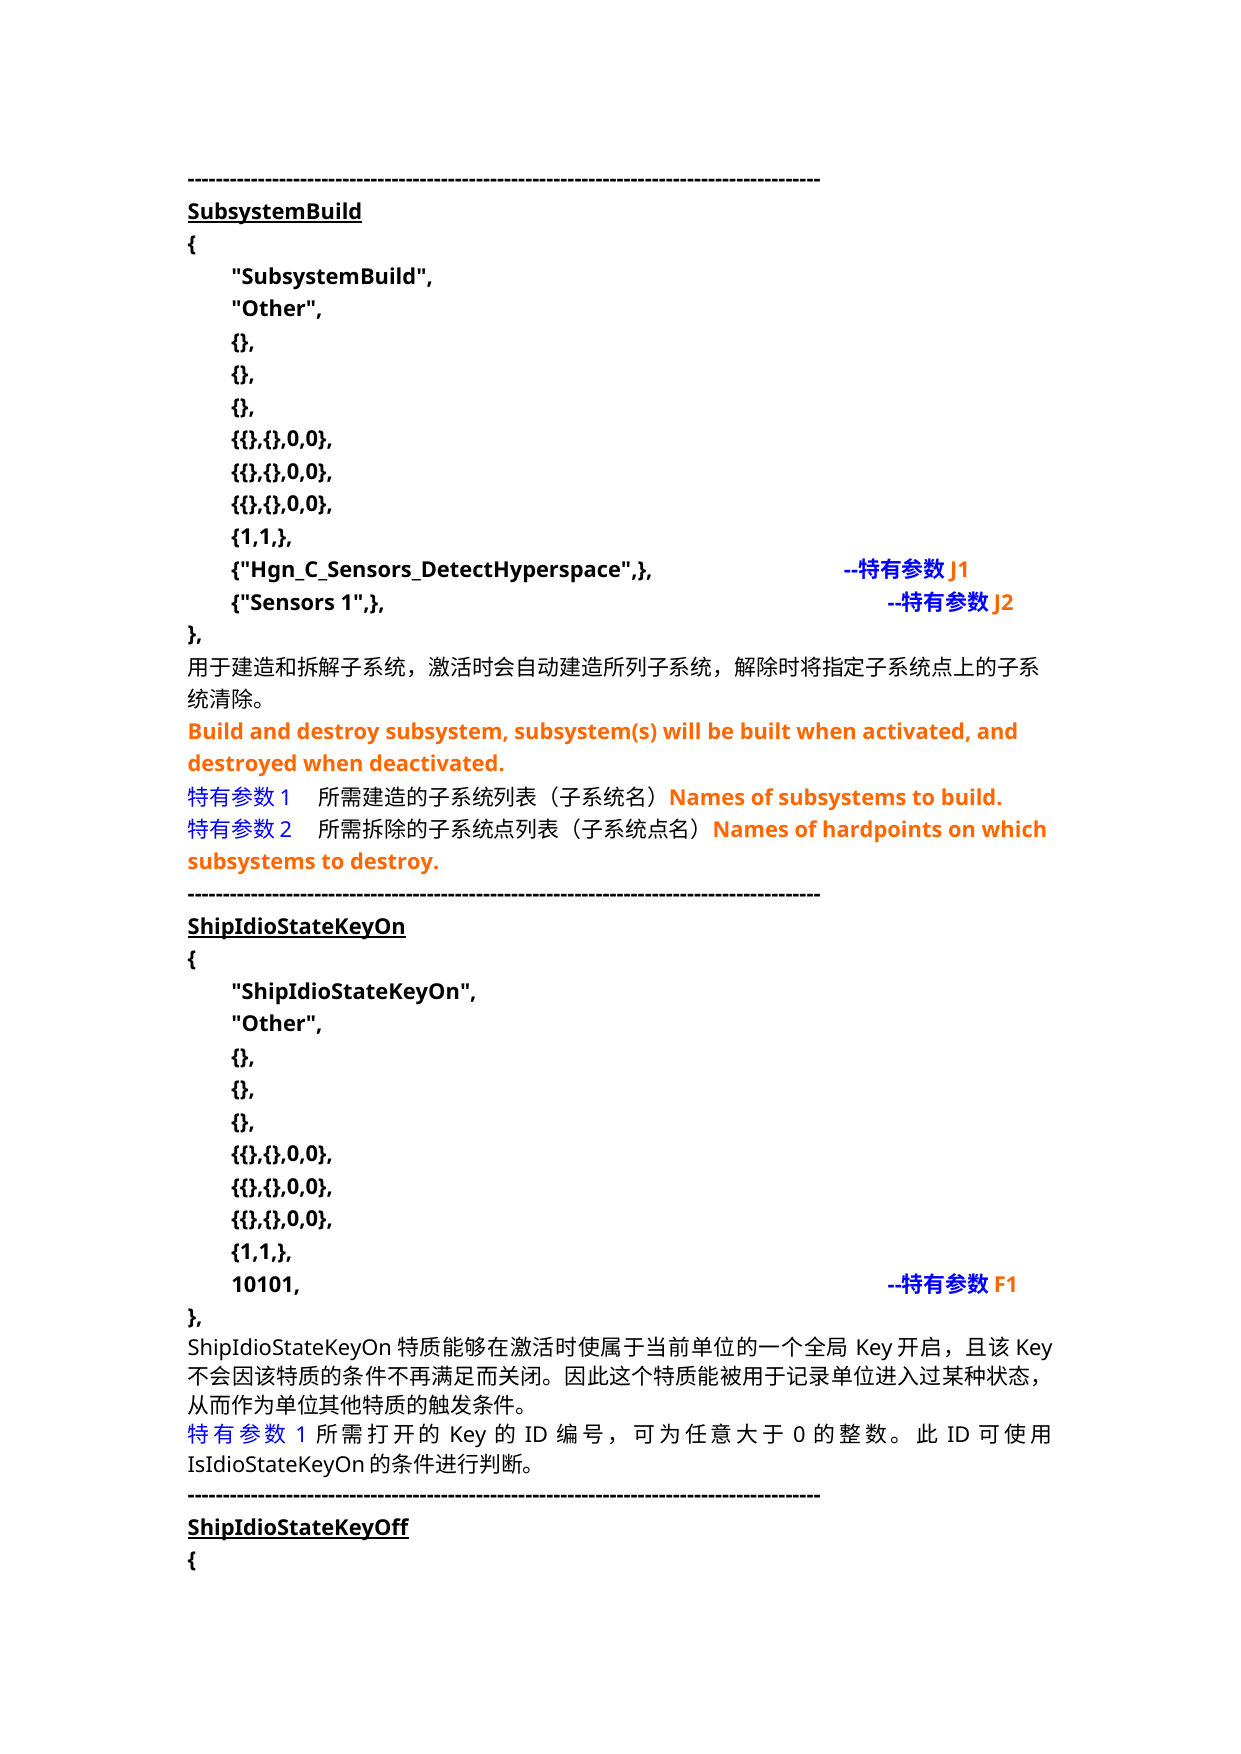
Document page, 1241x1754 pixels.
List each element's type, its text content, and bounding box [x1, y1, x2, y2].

text {{},{},0,0}, [187, 1169, 1053, 1202]
text { [187, 1543, 1053, 1575]
text Build and destroy subsystem, subsystem(s) will be built when activated, and destroyed when deactivated. [187, 714, 1053, 779]
subtitle SubsystemBuild [187, 194, 1053, 227]
text 用于建造和拆解子系统，激活时会自动建造所列子系统，解除时将指定子系统点上的子系统清除。 [187, 649, 1053, 714]
text 特有参数2 所需拆除的子系统点列表（子系统点名）Names of hardpoints on which subsystems to destroy. [187, 812, 1053, 877]
text {}, [187, 1072, 1053, 1104]
text {1,1,}, [187, 519, 1053, 552]
text {{},{},0,0}, [187, 422, 1053, 454]
text { [187, 942, 1053, 974]
text {{},{},0,0}, [187, 1137, 1053, 1169]
text "SubsystemBuild", [187, 259, 1053, 292]
text }, [187, 617, 1053, 649]
subtitle ShipIdioStateKeyOff [187, 1510, 1053, 1543]
text ShipIdioStateKeyOn特质能够在激活时使属于当前单位的一个全局Key开启，且该Key不会因该特质的条件不再满足而关闭。因此这个特质能被用于记录单位进入过某种状态，从而作为单位其他特质的触发条件。 [187, 1332, 1053, 1419]
text ------------------------------------------------------------------------------------------ [187, 162, 1053, 194]
text {}, [187, 324, 1053, 357]
text {1,1,}, [187, 1234, 1053, 1267]
text {}, [187, 1039, 1053, 1072]
text {}, [187, 357, 1053, 389]
text {{},{},0,0}, [187, 454, 1053, 487]
text "Other", [187, 1007, 1053, 1039]
text "Other", [187, 292, 1053, 324]
text {"Sensors 1",}, --特有参数J2 [187, 584, 1053, 617]
text }, [187, 1299, 1053, 1332]
text ------------------------------------------------------------------------------------------ [187, 1478, 1053, 1510]
text {{},{},0,0}, [187, 1202, 1053, 1234]
text 特有参数1所需打开的Key的ID编号，可为任意大于0的整数。此ID可使用IsIdioStateKeyOn的条件进行判断。 [187, 1419, 1053, 1478]
text 10101, --特有参数F1 [187, 1267, 1053, 1299]
text {}, [187, 1104, 1053, 1137]
text ------------------------------------------------------------------------------------------ [187, 877, 1053, 909]
text "ShipIdioStateKeyOn", [187, 974, 1053, 1007]
subtitle ShipIdioStateKeyOn [187, 909, 1053, 942]
text {{},{},0,0}, [187, 487, 1053, 519]
text { [187, 227, 1053, 259]
text {}, [187, 389, 1053, 422]
text 特有参数1 所需建造的子系统列表（子系统名）Names of subsystems to build. [187, 779, 1053, 812]
text {"Hgn_C_Sensors_DetectHyperspace",}, --特有参数J1 [187, 552, 1053, 584]
